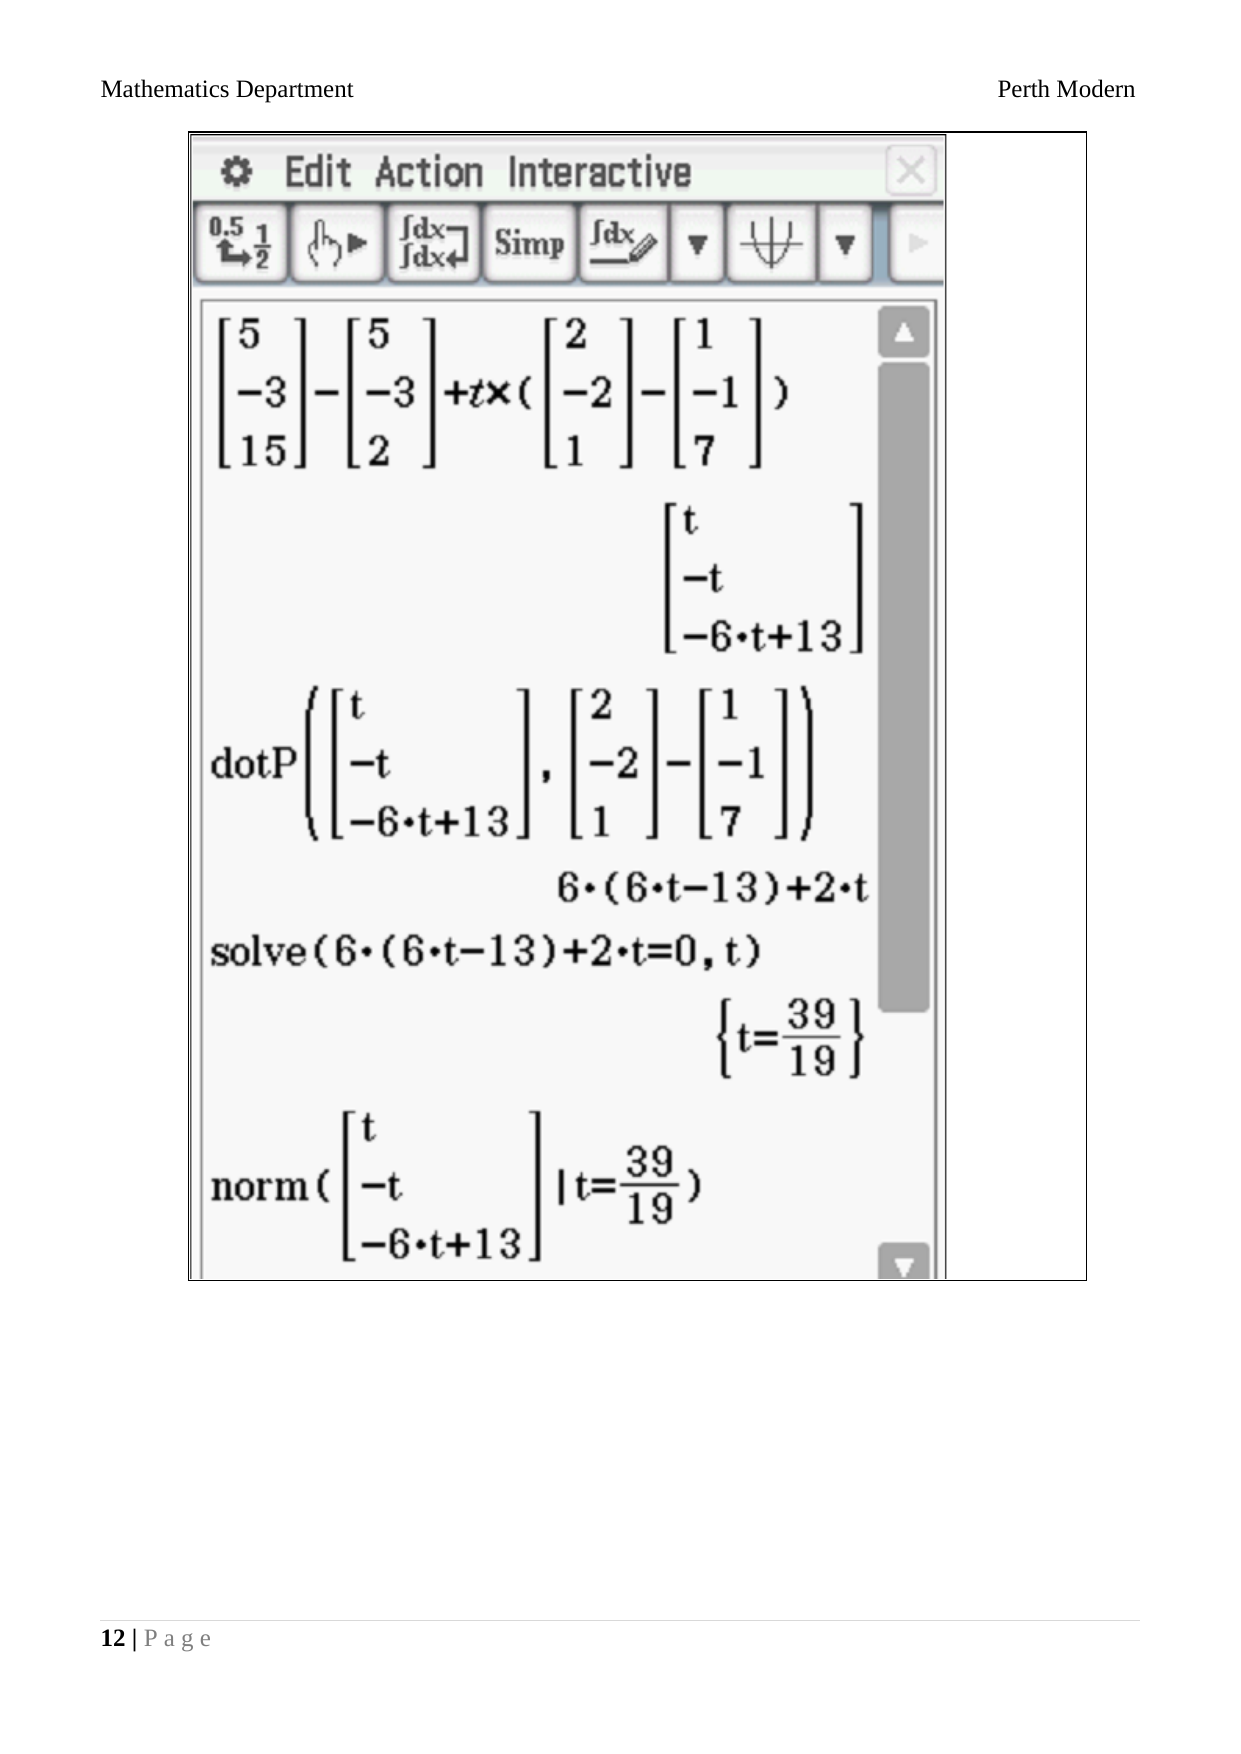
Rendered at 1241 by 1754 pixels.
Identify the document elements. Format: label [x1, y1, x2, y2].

table_cell [189, 133, 1086, 1280]
picture [190, 134, 947, 1279]
